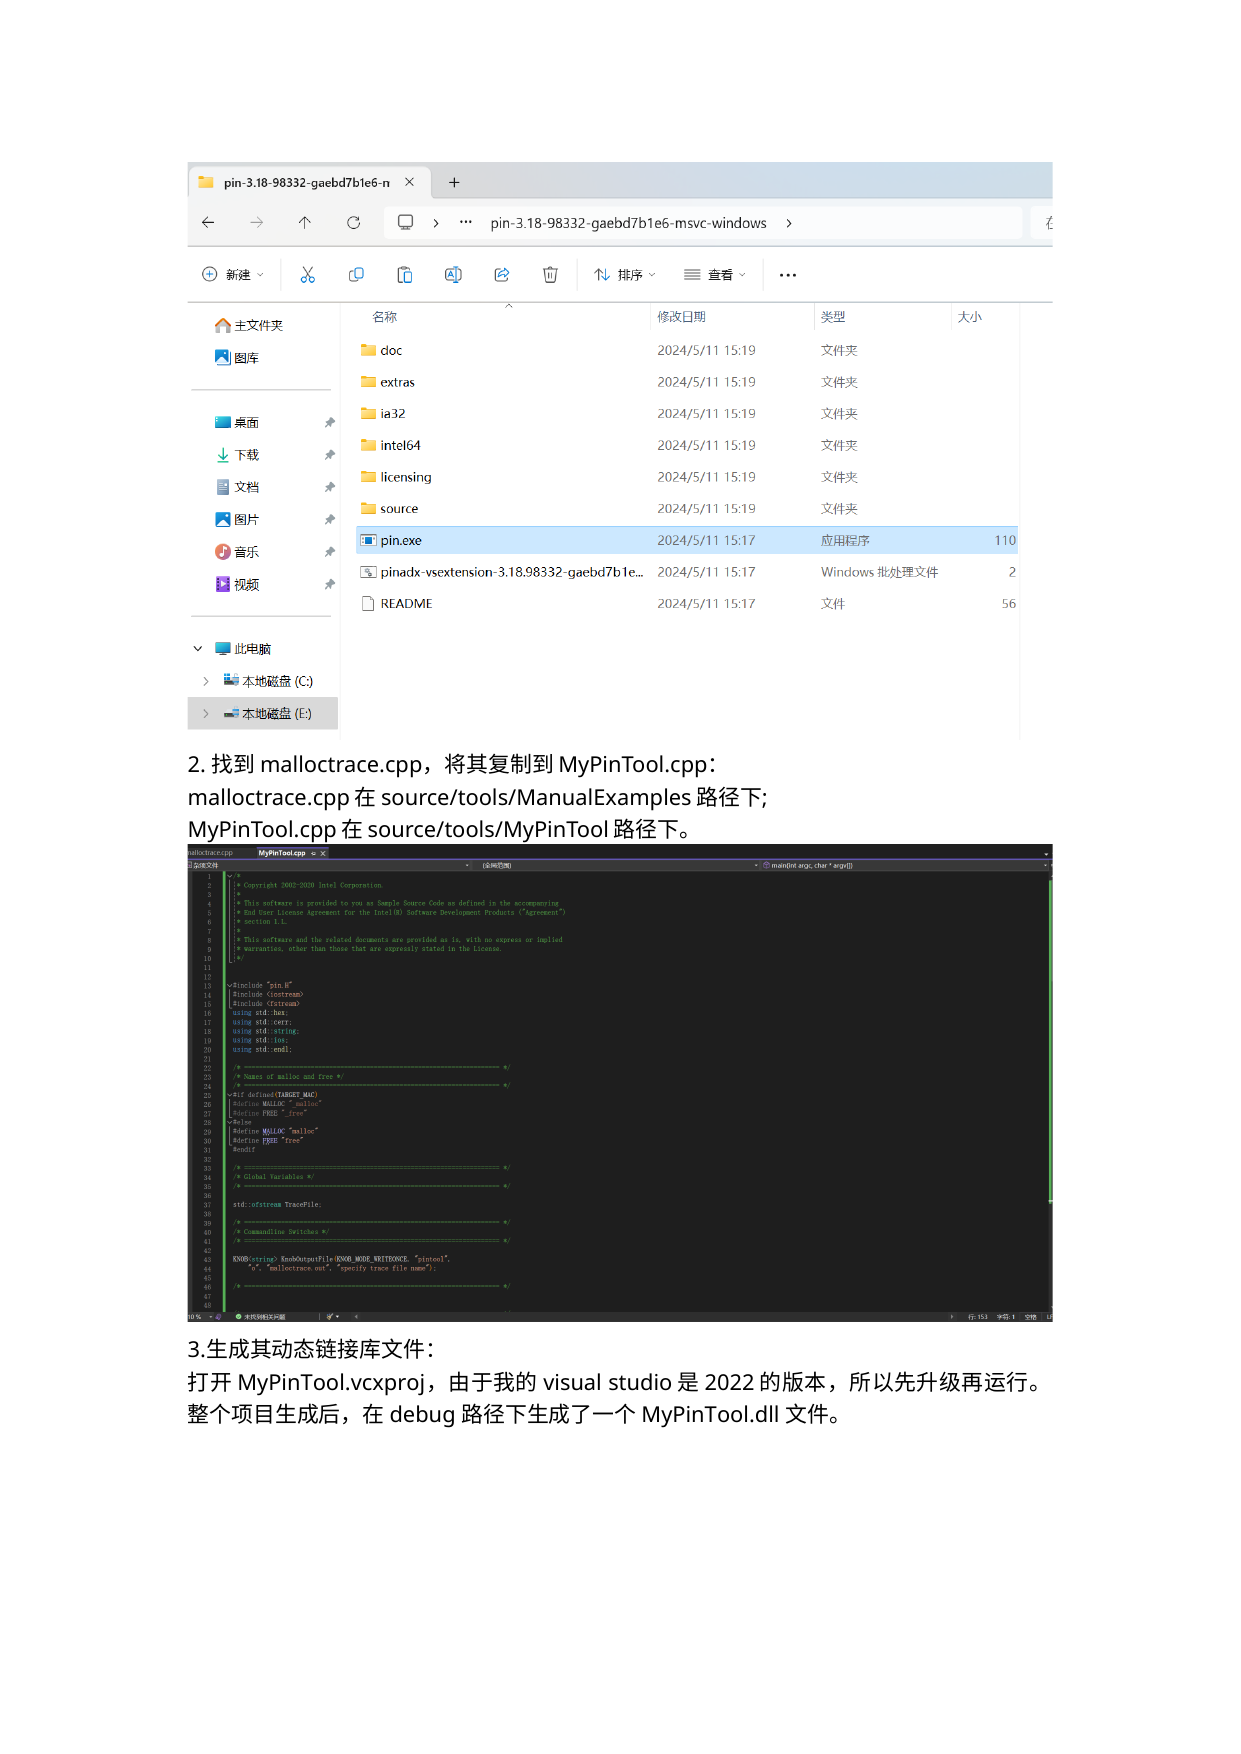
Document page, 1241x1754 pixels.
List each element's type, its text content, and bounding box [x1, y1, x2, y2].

text 2. 找到malloctrace.cpp，将其复制到MyPinTool.cpp： [187, 747, 1053, 779]
picture [187, 162, 1053, 740]
picture [187, 844, 1053, 1322]
text malloctrace.cpp在source/tools/ManualExamples路径下; [187, 779, 1053, 812]
text 3.生成其动态链接库文件： [187, 1332, 1053, 1364]
text 打开MyPinTool.vcxproj，由于我的visual studio是2022的版本，所以先升级再运行。整个项目生成后，在 debug 路径下生成了一个 MyPinTool.dll 文件。 [187, 1364, 1053, 1429]
text MyPinTool.cpp在source/tools/MyPinTool路径下。 [187, 812, 1053, 844]
